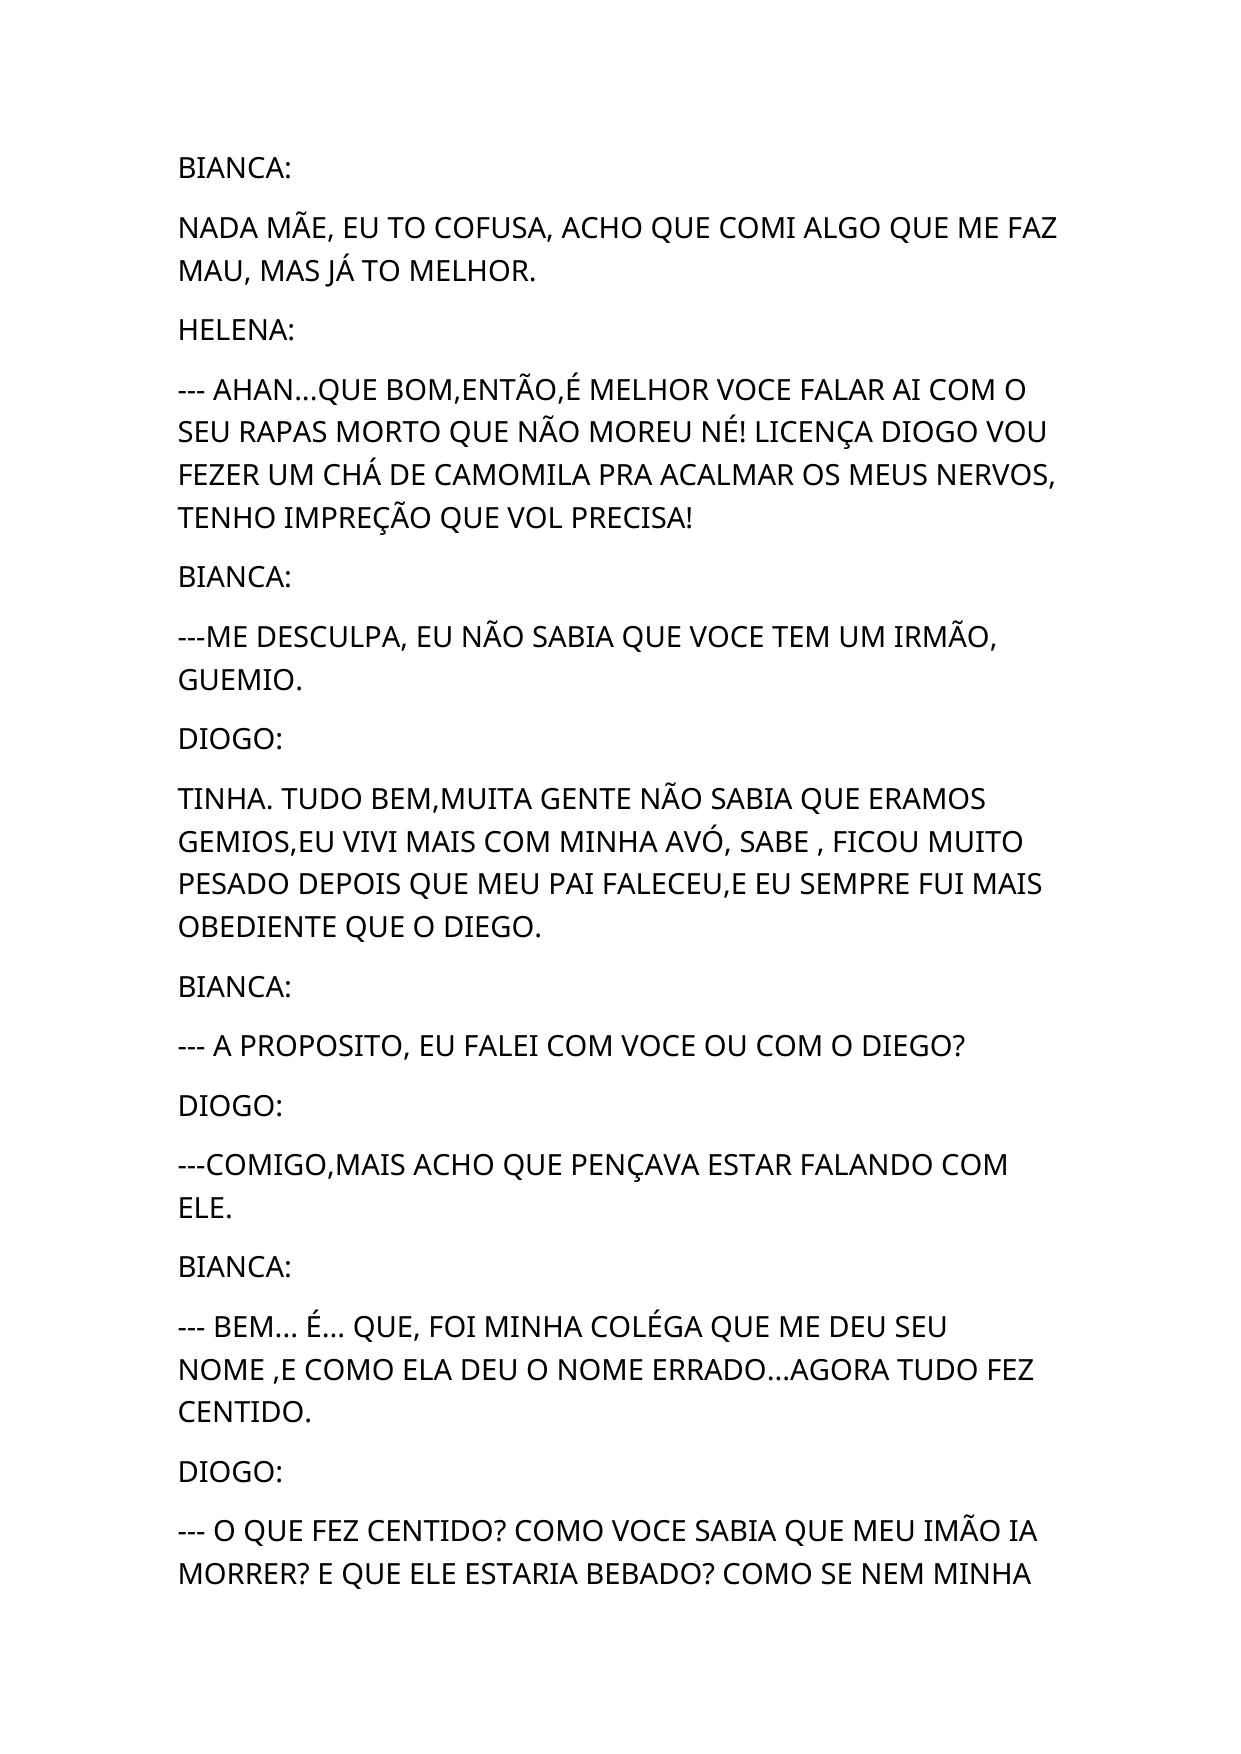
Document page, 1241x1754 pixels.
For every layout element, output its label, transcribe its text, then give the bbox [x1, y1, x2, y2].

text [177, 1511, 1063, 1593]
text --- A PROPOSITO, EU FALEI COM VOCE OU COM O DIEGO? [177, 1025, 1063, 1065]
text ---COMIGO,MAIS ACHO QUE PENÇAVA ESTAR FALANDO COM ELE. [177, 1144, 1063, 1227]
text NADA MÃE, EU TO COFUSA, ACHO QUE COMI ALGO QUE ME FAZ MAU, MAS JÁ TO MELHOR. [177, 207, 1063, 289]
text BIANCA: [177, 966, 1063, 1006]
text DIOGO: [177, 718, 1063, 758]
text HELENA: [177, 309, 1063, 349]
text BIANCA: [177, 1247, 1063, 1286]
text ---ME DESCULPA, EU NÃO SABIA QUE VOCE TEM UM IRMÃO, GUEMIO. [177, 616, 1063, 699]
text BIANCA: [177, 557, 1063, 596]
text DIOGO: [177, 1451, 1063, 1491]
text BIANCA: [177, 148, 1063, 187]
text TINHA. TUDO BEM,MUITA GENTE NÃO SABIA QUE ERAMOS GEMIOS,EU VIVI MAIS COM MINHA AVÓ, SABE , FICOU MUITO PESADO DEPOIS QUE MEU PAI FALECEU,E EU SEMPRE FUI MAIS OBEDIENTE QUE O DIEGO. [177, 778, 1063, 946]
text --- BEM... É... QUE, FOI MINHA COLÉGA QUE ME DEU SEU NOME ,E COMO ELA DEU O NOME ERRADO...AGORA TUDO FEZ CENTIDO. [177, 1306, 1063, 1431]
text DIOGO: [177, 1085, 1063, 1124]
text --- AHAN...QUE BOM,ENTÃO,É MELHOR VOCE FALAR AI COM O SEU RAPAS MORTO QUE NÃO MOREU NÉ! LICENÇA DIOGO VOU FEZER UM CHÁ DE CAMOMILA PRA ACALMAR OS MEUS NERVOS, TENHO IMPREÇÃO QUE VOL PRECISA! [177, 369, 1063, 537]
